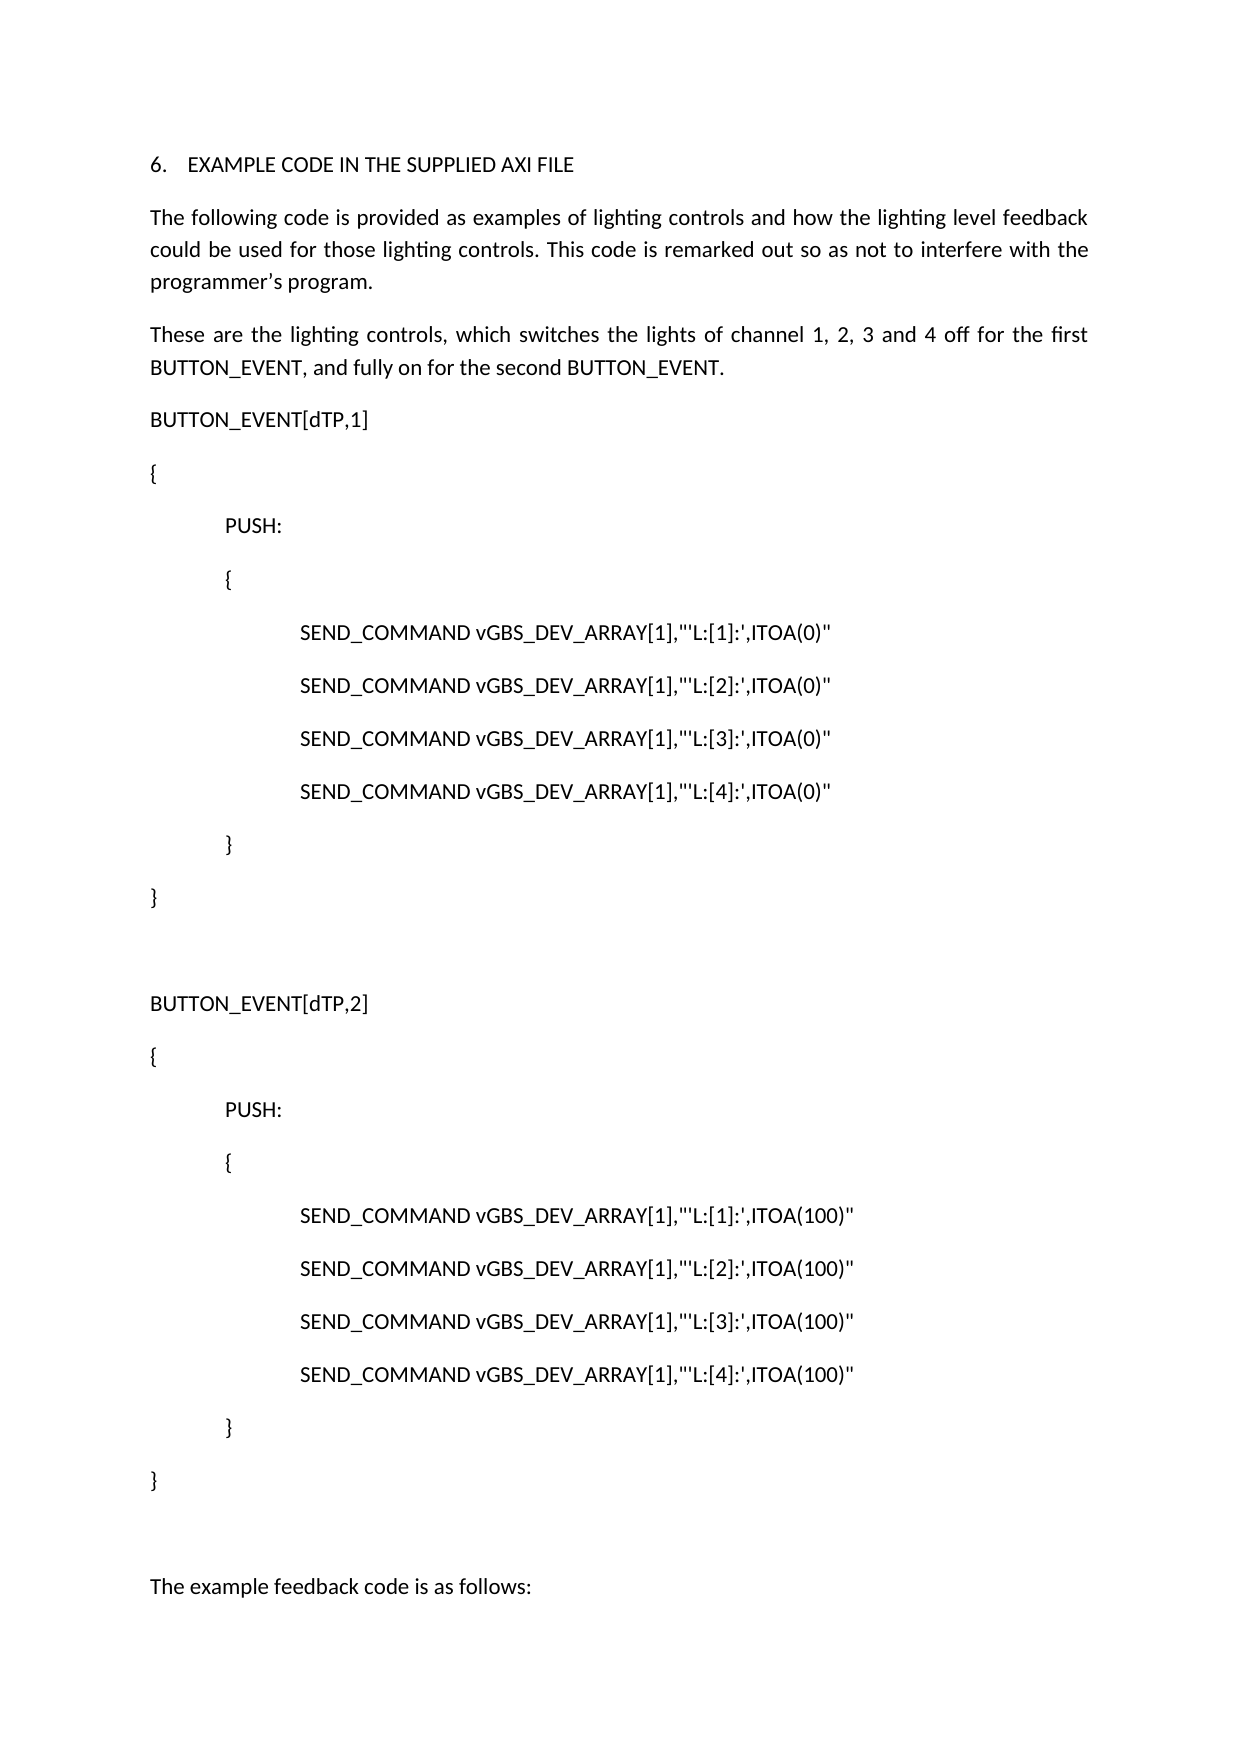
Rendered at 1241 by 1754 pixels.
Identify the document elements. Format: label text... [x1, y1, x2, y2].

text { [150, 565, 1090, 593]
text The following code is provided as examples of lighting controls and how the lighting level feedback could be used for those lighting controls. This code is remarked out so as not to interfere with the programmer’s program. [150, 203, 1090, 295]
text SEND_COMMAND vGBS_DEV_ARRAY[1],"'L:[4]:',ITOA(0)" [150, 777, 1090, 805]
text } [150, 830, 1090, 858]
text SEND_COMMAND vGBS_DEV_ARRAY[1],"'L:[1]:',ITOA(0)" [150, 618, 1090, 646]
text { [150, 459, 1090, 487]
text } [150, 883, 1090, 911]
text { [150, 1042, 1090, 1070]
text SEND_COMMAND vGBS_DEV_ARRAY[1],"'L:[2]:',ITOA(0)" [150, 671, 1090, 699]
text BUTTON_EVENT[dTP,1] [150, 406, 1090, 434]
text PUSH: [150, 512, 1090, 540]
text { [150, 1148, 1090, 1176]
text SEND_COMMAND vGBS_DEV_ARRAY[1],"'L:[2]:',ITOA(100)" [150, 1254, 1090, 1282]
text SEND_COMMAND vGBS_DEV_ARRAY[1],"'L:[3]:',ITOA(100)" [150, 1307, 1090, 1335]
text PUSH: [150, 1095, 1090, 1123]
text The example feedback code is as follows: [150, 1572, 1090, 1600]
text BUTTON_EVENT[dTP,2] [150, 989, 1090, 1017]
list EXAMPLE CODE IN THE SUPPLIED AXI FILE [150, 150, 1090, 178]
text SEND_COMMAND vGBS_DEV_ARRAY[1],"'L:[4]:',ITOA(100)" [150, 1360, 1090, 1388]
text SEND_COMMAND vGBS_DEV_ARRAY[1],"'L:[1]:',ITOA(100)" [150, 1201, 1090, 1229]
text These are the lighting controls, which switches the lights of channel 1, 2, 3 and 4 off for the first BUTTON_EVENT, and fully on for the second BUTTON_EVENT. [150, 320, 1090, 381]
text } [150, 1466, 1090, 1494]
text SEND_COMMAND vGBS_DEV_ARRAY[1],"'L:[3]:',ITOA(0)" [150, 724, 1090, 752]
text } [150, 1413, 1090, 1441]
